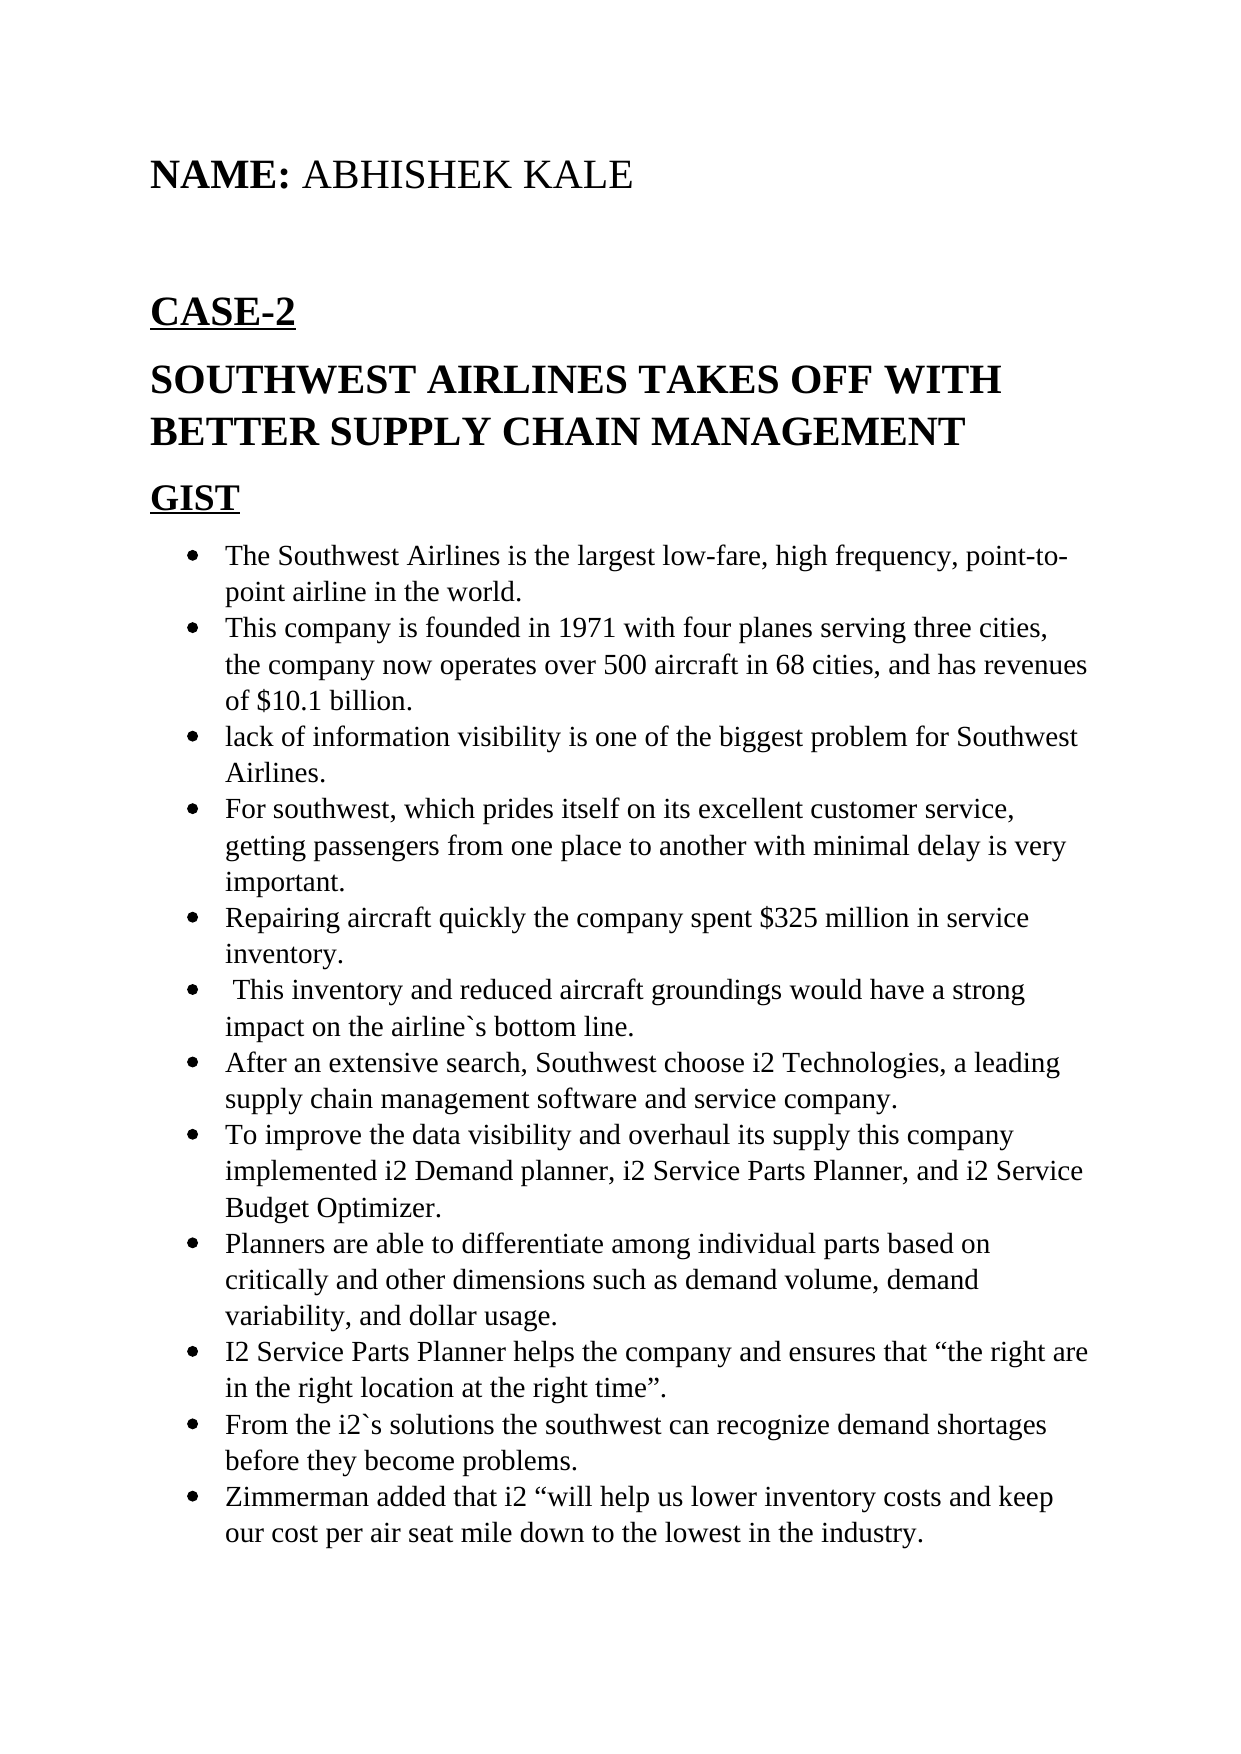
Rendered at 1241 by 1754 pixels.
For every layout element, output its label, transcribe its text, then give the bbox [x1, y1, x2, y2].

list For southwest, which prides itself on its excellent customer service, getting passengers from one place to another with minimal delay is very important. [187, 792, 1090, 897]
list I2 Service Parts Planner helps the company and ensures that “the right are in the right location at the right time”. [187, 1334, 1090, 1404]
list After an extensive search, Southwest choose i2 Technologies, a leading supply chain management software and service company. [187, 1045, 1090, 1115]
list Repairing aircraft quickly the company spent $325 million in service inventory. [187, 900, 1090, 970]
list The Southwest Airlines is the largest low-fare, high frequency, point-to-point airline in the world. [187, 538, 1090, 608]
list From the i2`s solutions the southwest can recognize demand shortages before they become problems. [187, 1407, 1090, 1477]
list Zimmerman added that i2 “will help us lower inventory costs and keep our cost per air seat mile down to the lowest in the industry. [187, 1479, 1090, 1549]
list This inventory and reduced aircraft groundings would have a strong impact on the airline`s bottom line. [187, 972, 1090, 1042]
text CASE-2 [150, 287, 1090, 334]
text NAME: ABHISHEK KALE [150, 150, 1090, 198]
list This company is founded in 1971 with four planes serving three cities, the company now operates over 500 aircraft in 68 cities, and has revenues of $10.1 billion. [187, 611, 1090, 717]
text GIST [150, 475, 1090, 518]
list Planners are able to differentiate among individual parts based on critically and other dimensions such as demand volume, demand variability, and dollar usage. [187, 1226, 1090, 1332]
list lack of information visibility is one of the biggest problem for Southwest Airlines. [187, 719, 1090, 789]
text SOUTHWEST AIRLINES TAKES OFF WITH BETTER SUPPLY CHAIN MANAGEMENT [150, 355, 1090, 454]
list To improve the data visibility and overhaul its supply this company implemented i2 Demand planner, i2 Service Parts Planner, and i2 Service Budget Optimizer. [187, 1117, 1090, 1223]
